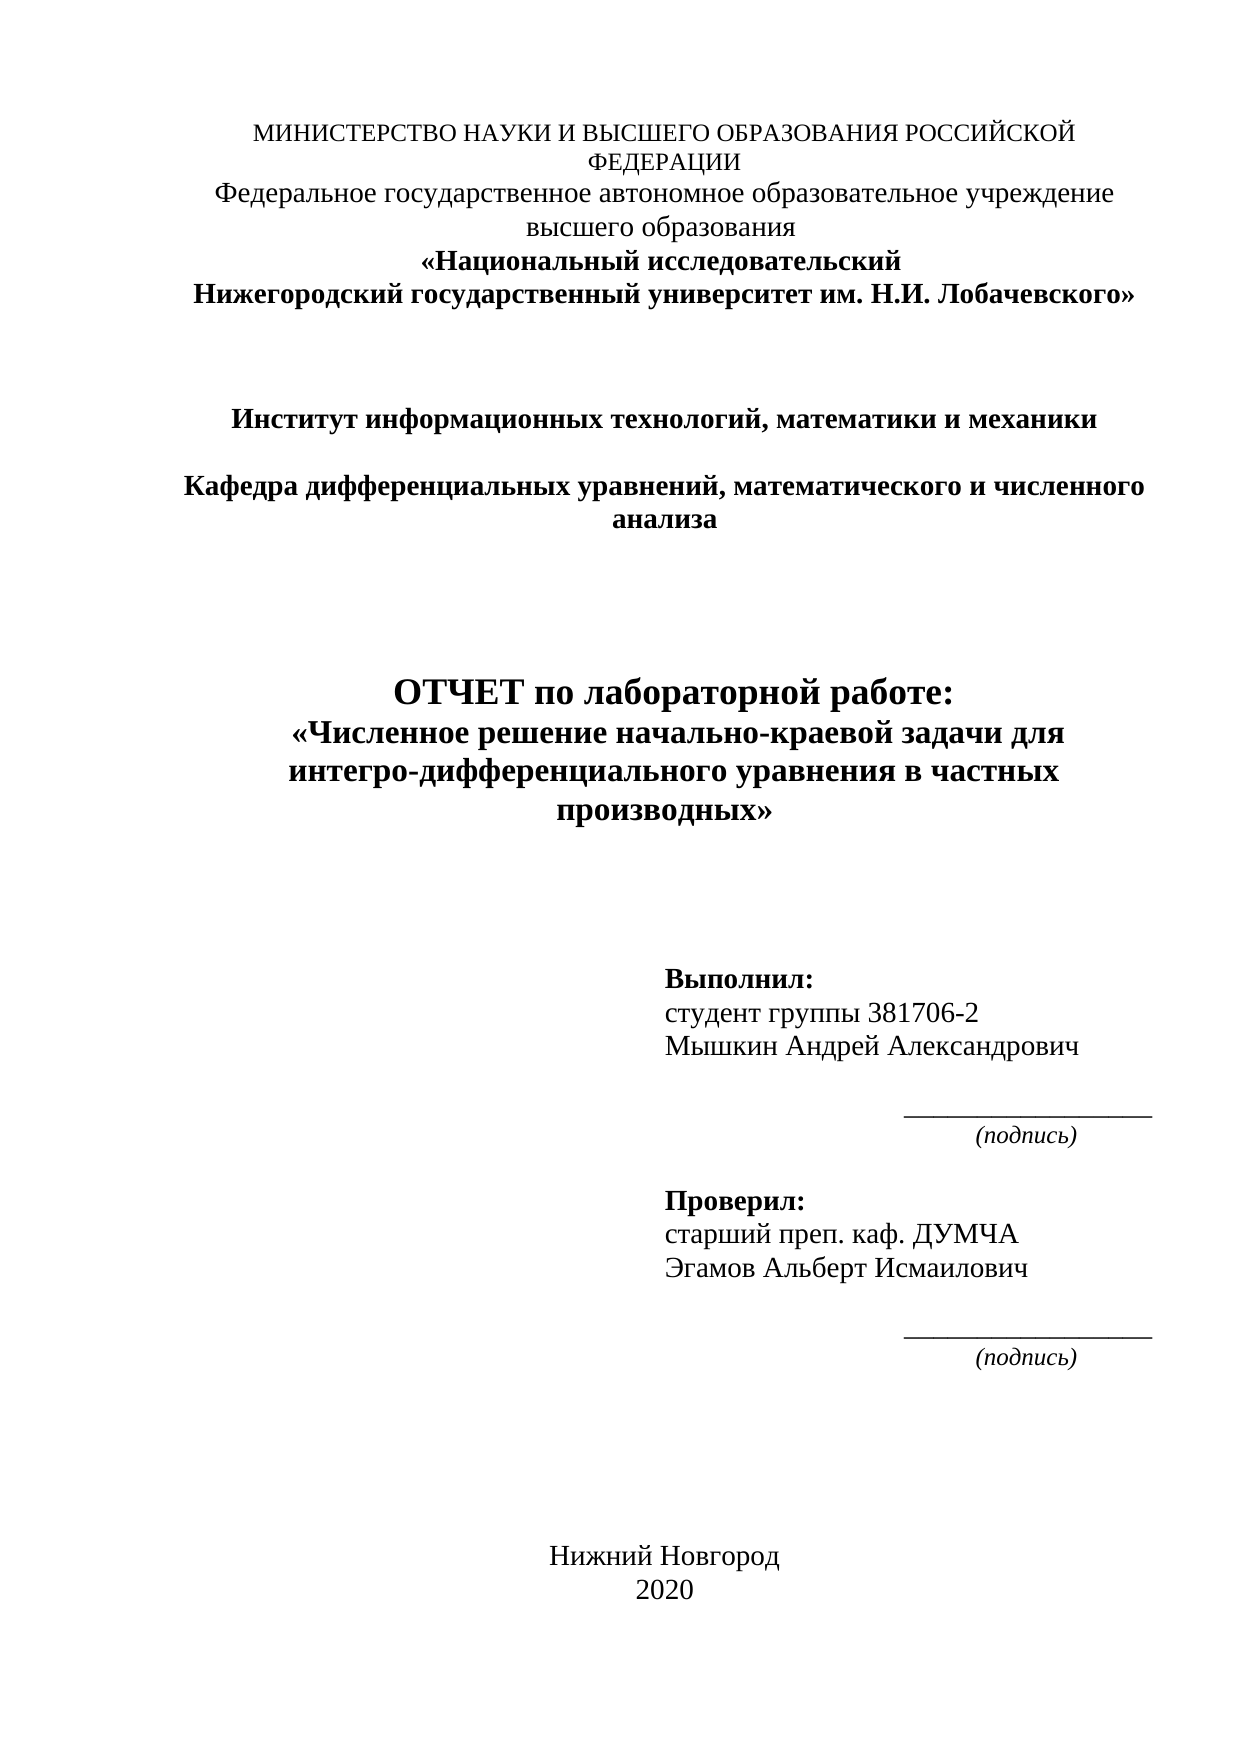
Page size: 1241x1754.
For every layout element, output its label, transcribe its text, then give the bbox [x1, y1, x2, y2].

text интегро-дифференциального уравнения в частных производных» [177, 751, 1152, 827]
text МИНИСТЕРСТВО НАУКИ И ВЫСШЕГО ОБРАЗОВАНИЯ РОССИЙСКОЙ ФЕДЕРАЦИИ [177, 118, 1152, 176]
text Проверил: [664, 1183, 1152, 1216]
text (подпись) [664, 1121, 1152, 1149]
text старший преп. каф. ДУМЧА [664, 1216, 1152, 1250]
text Кафедра дифференциальных уравнений, математического и численного анализа [717, 468, 1152, 535]
text Эгамов Альберт Исмаилович [664, 1250, 1152, 1283]
text Федеральное государственное автономное образовательное учреждение высшего образования «Национальный исследовательский Нижегородский государственный университет им. Н.И. Лобачевского» [177, 176, 1152, 310]
text Мышкин Андрей Александрович [664, 1028, 1152, 1062]
text ОТЧЕТ по лабораторной работе: [177, 669, 1152, 712]
text Нижний Новгород 2020 [177, 1538, 1152, 1606]
text _________________ [664, 1308, 1152, 1342]
text (подпись) [664, 1342, 1152, 1371]
text Институт информационных технологий, математики и механики [177, 401, 1152, 434]
text студент группы 381706-2 [664, 995, 1152, 1028]
text «Численное решение начально-краевой задачи для [177, 712, 1152, 751]
text Кафедра дифференциальных уравнений, математического и численного анализа [177, 468, 612, 535]
text _________________ [664, 1087, 1152, 1121]
text Выполнил: [664, 961, 1152, 995]
